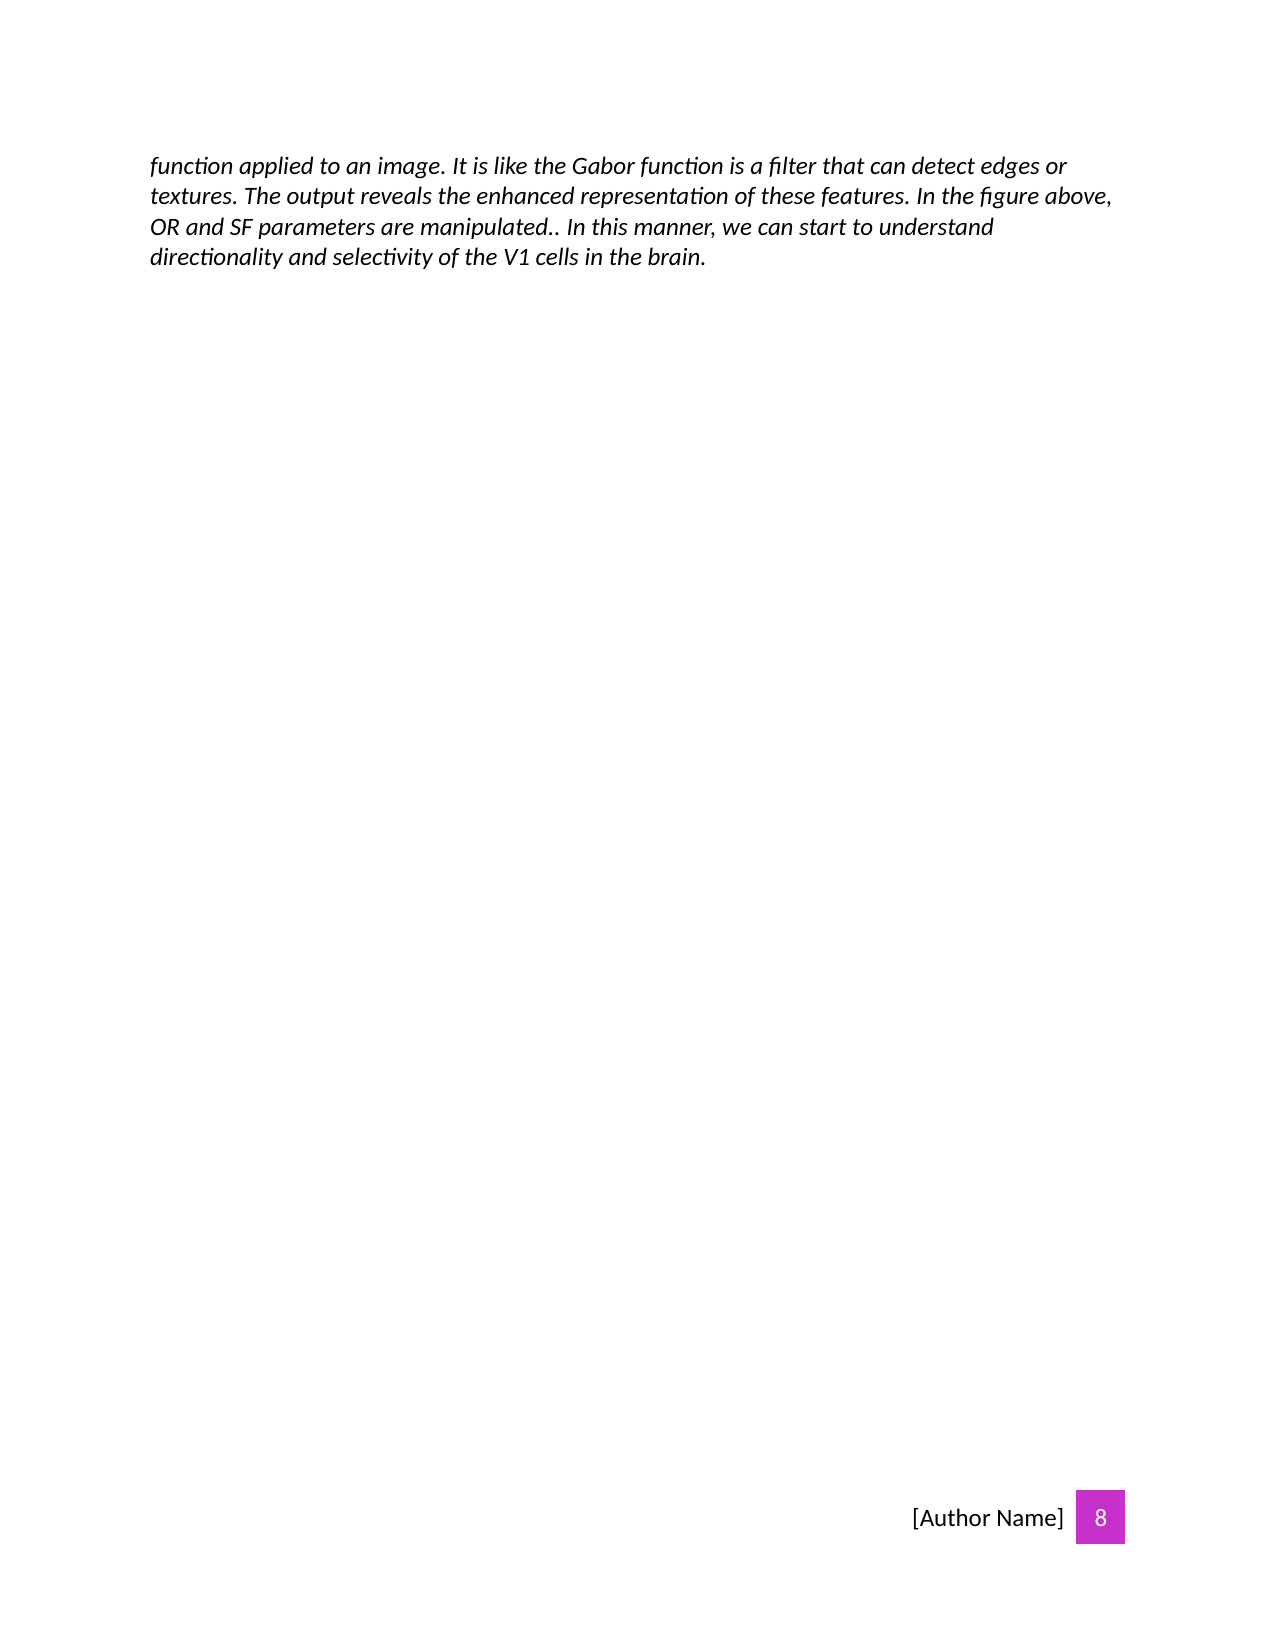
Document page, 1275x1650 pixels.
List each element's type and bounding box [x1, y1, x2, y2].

text [150, 150, 1125, 272]
